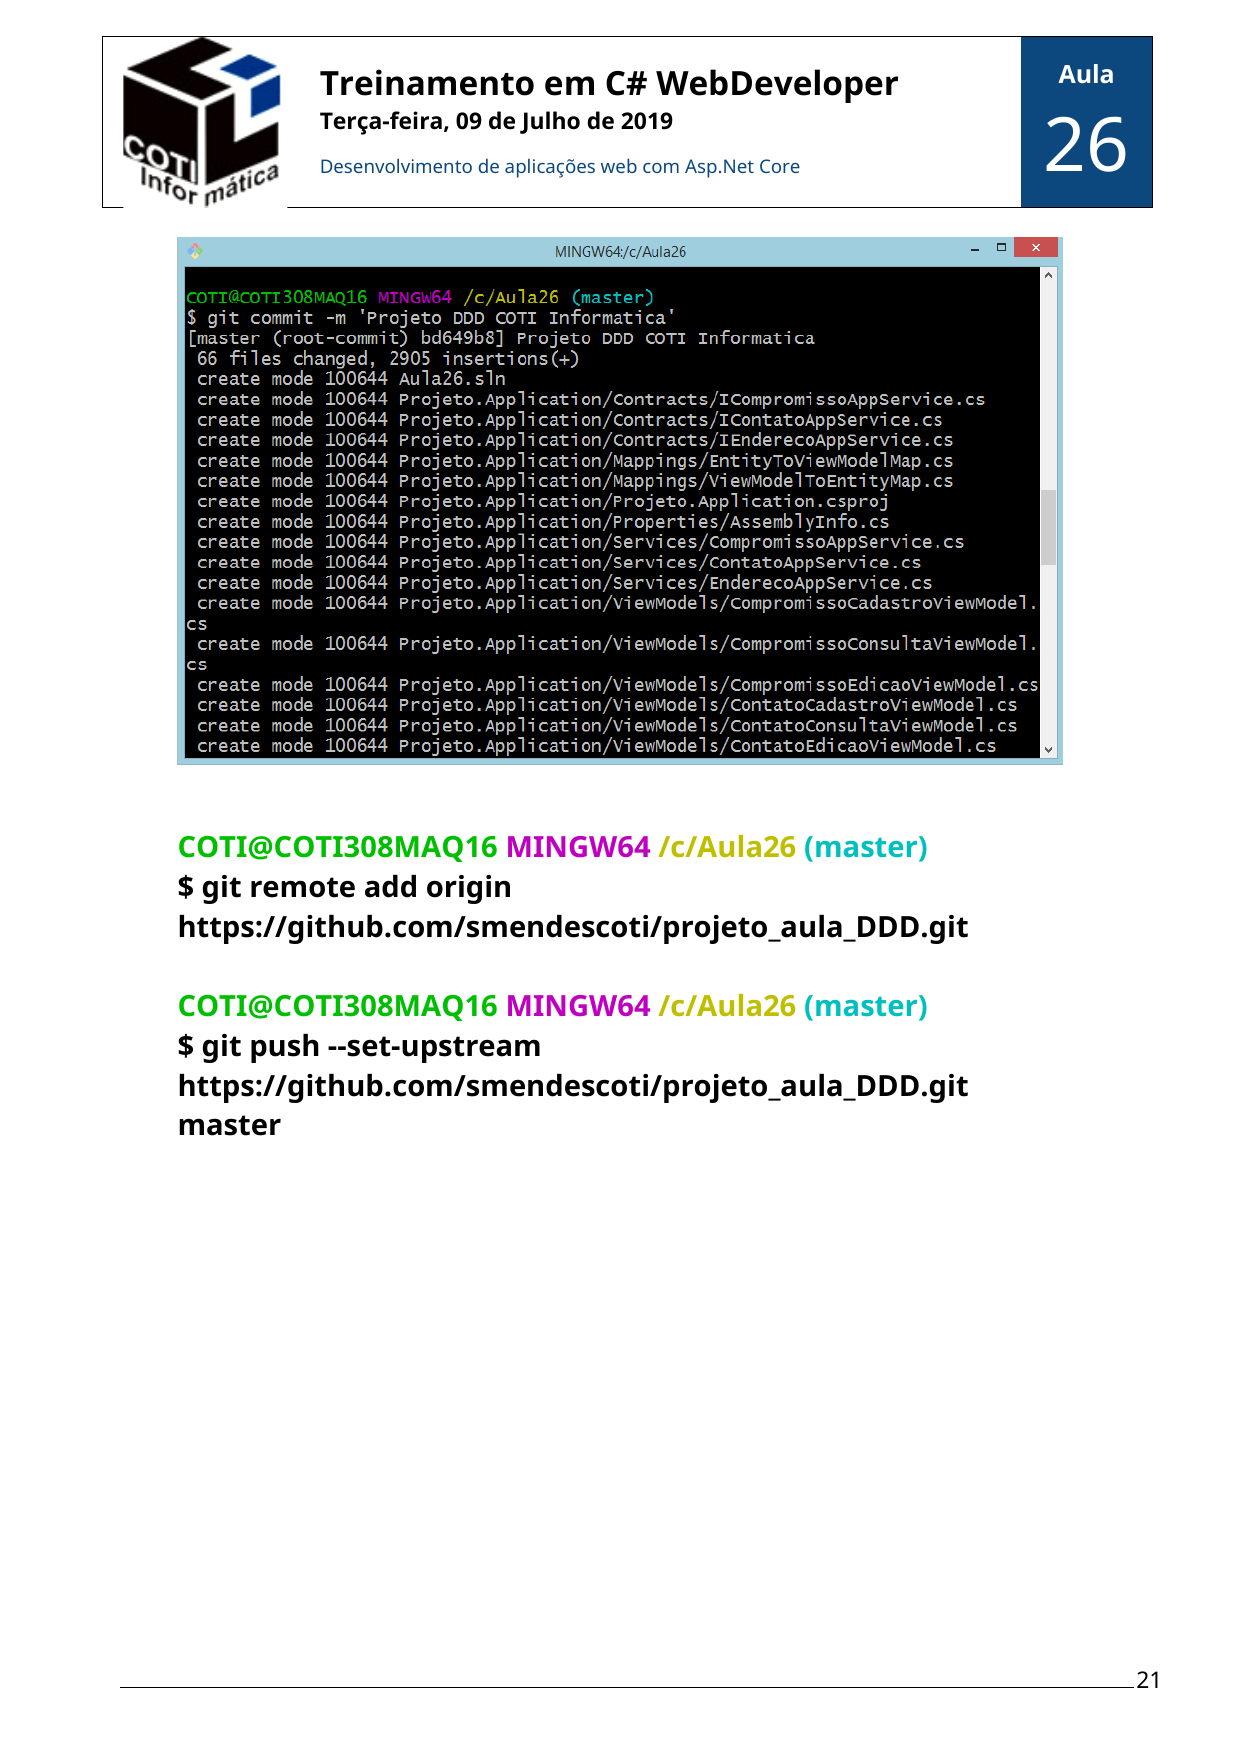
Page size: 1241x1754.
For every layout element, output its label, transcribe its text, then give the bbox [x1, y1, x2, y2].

text COTI@COTI308MAQ16 MINGW64 /c/Aula26 (master) [177, 827, 1063, 866]
text COTI@COTI308MAQ16 MINGW64 /c/Aula26 (master) [177, 986, 1063, 1025]
text $ git remote add origin https://github.com/smendescoti/projeto_aula_DDD.git [177, 866, 1063, 946]
text $ git push --set-upstream https://github.com/smendescoti/projeto_aula_DDD.git master [177, 1025, 1063, 1144]
picture [177, 237, 1063, 765]
